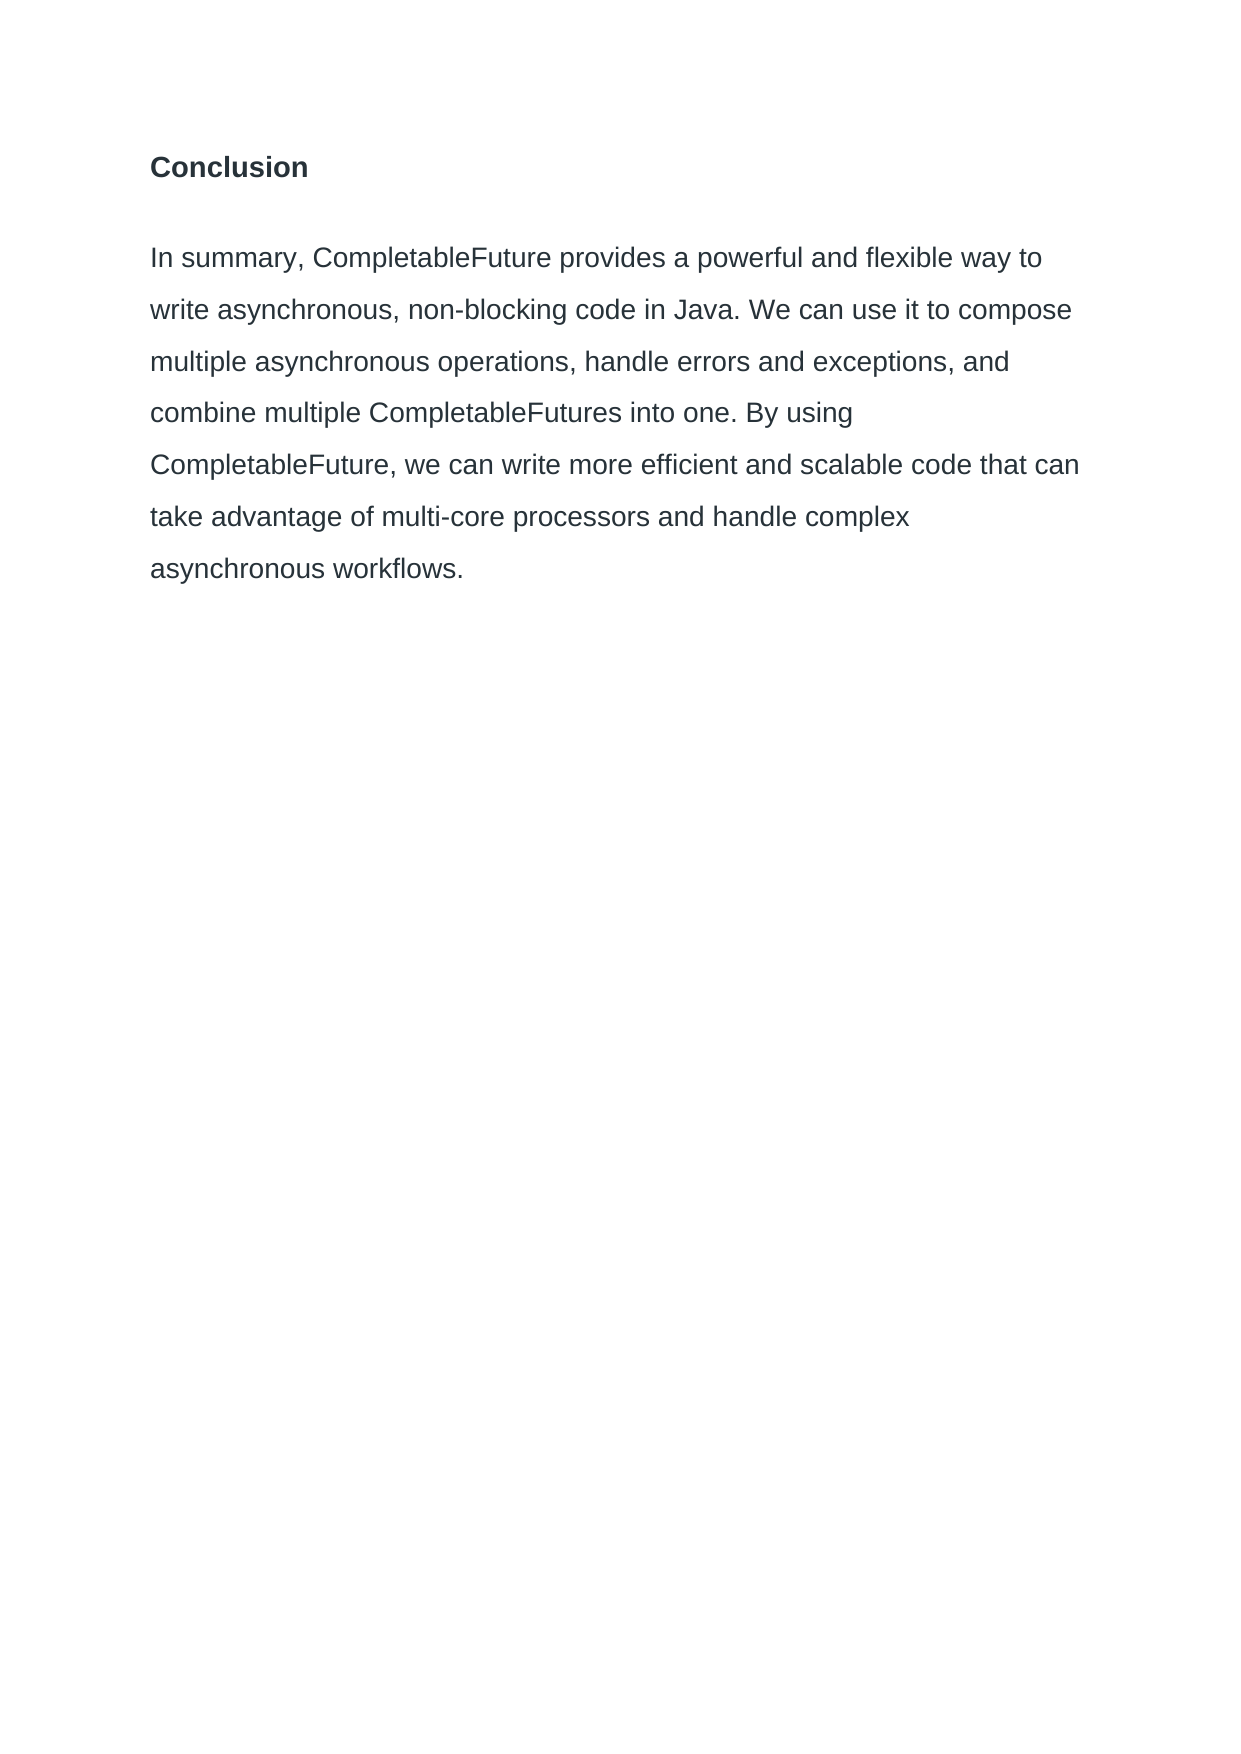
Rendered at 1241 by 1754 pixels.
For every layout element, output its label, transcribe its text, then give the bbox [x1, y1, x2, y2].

text In summary, CompletableFuture provides a powerful and flexible way to write asynchronous, non-blocking code in Java. We can use it to compose multiple asynchronous operations, handle errors and exceptions, and combine multiple CompletableFutures into one. By using CompletableFuture, we can write more efficient and scalable code that can take advantage of multi-core processors and handle complex asynchronous workflows. [150, 241, 1090, 584]
subtitle Conclusion [150, 150, 1090, 183]
